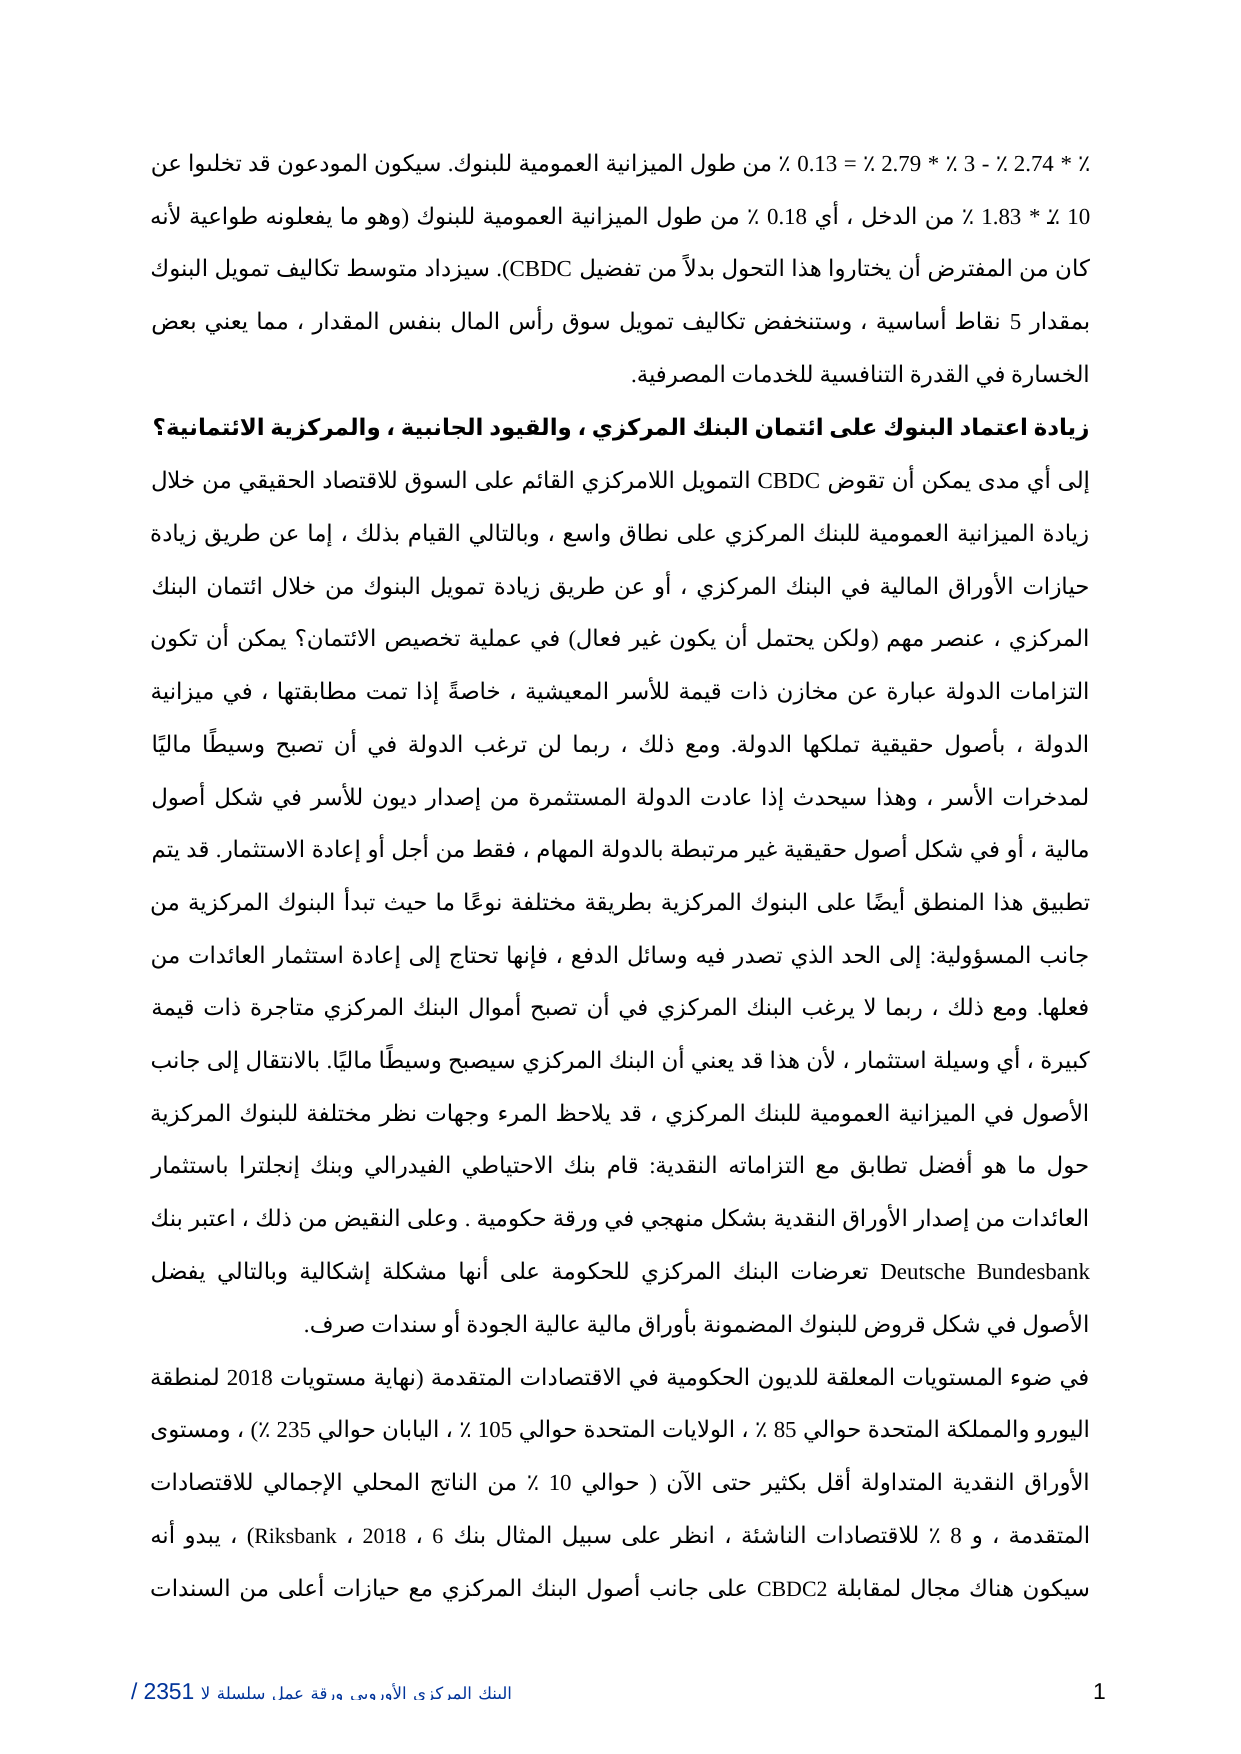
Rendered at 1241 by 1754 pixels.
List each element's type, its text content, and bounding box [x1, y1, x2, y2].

text زيادة اعتماد البنوك على ائتمان البنك المركزي ، والقيود الجانبية ، والمركزية الائتمانية؟ [150, 414, 1090, 440]
